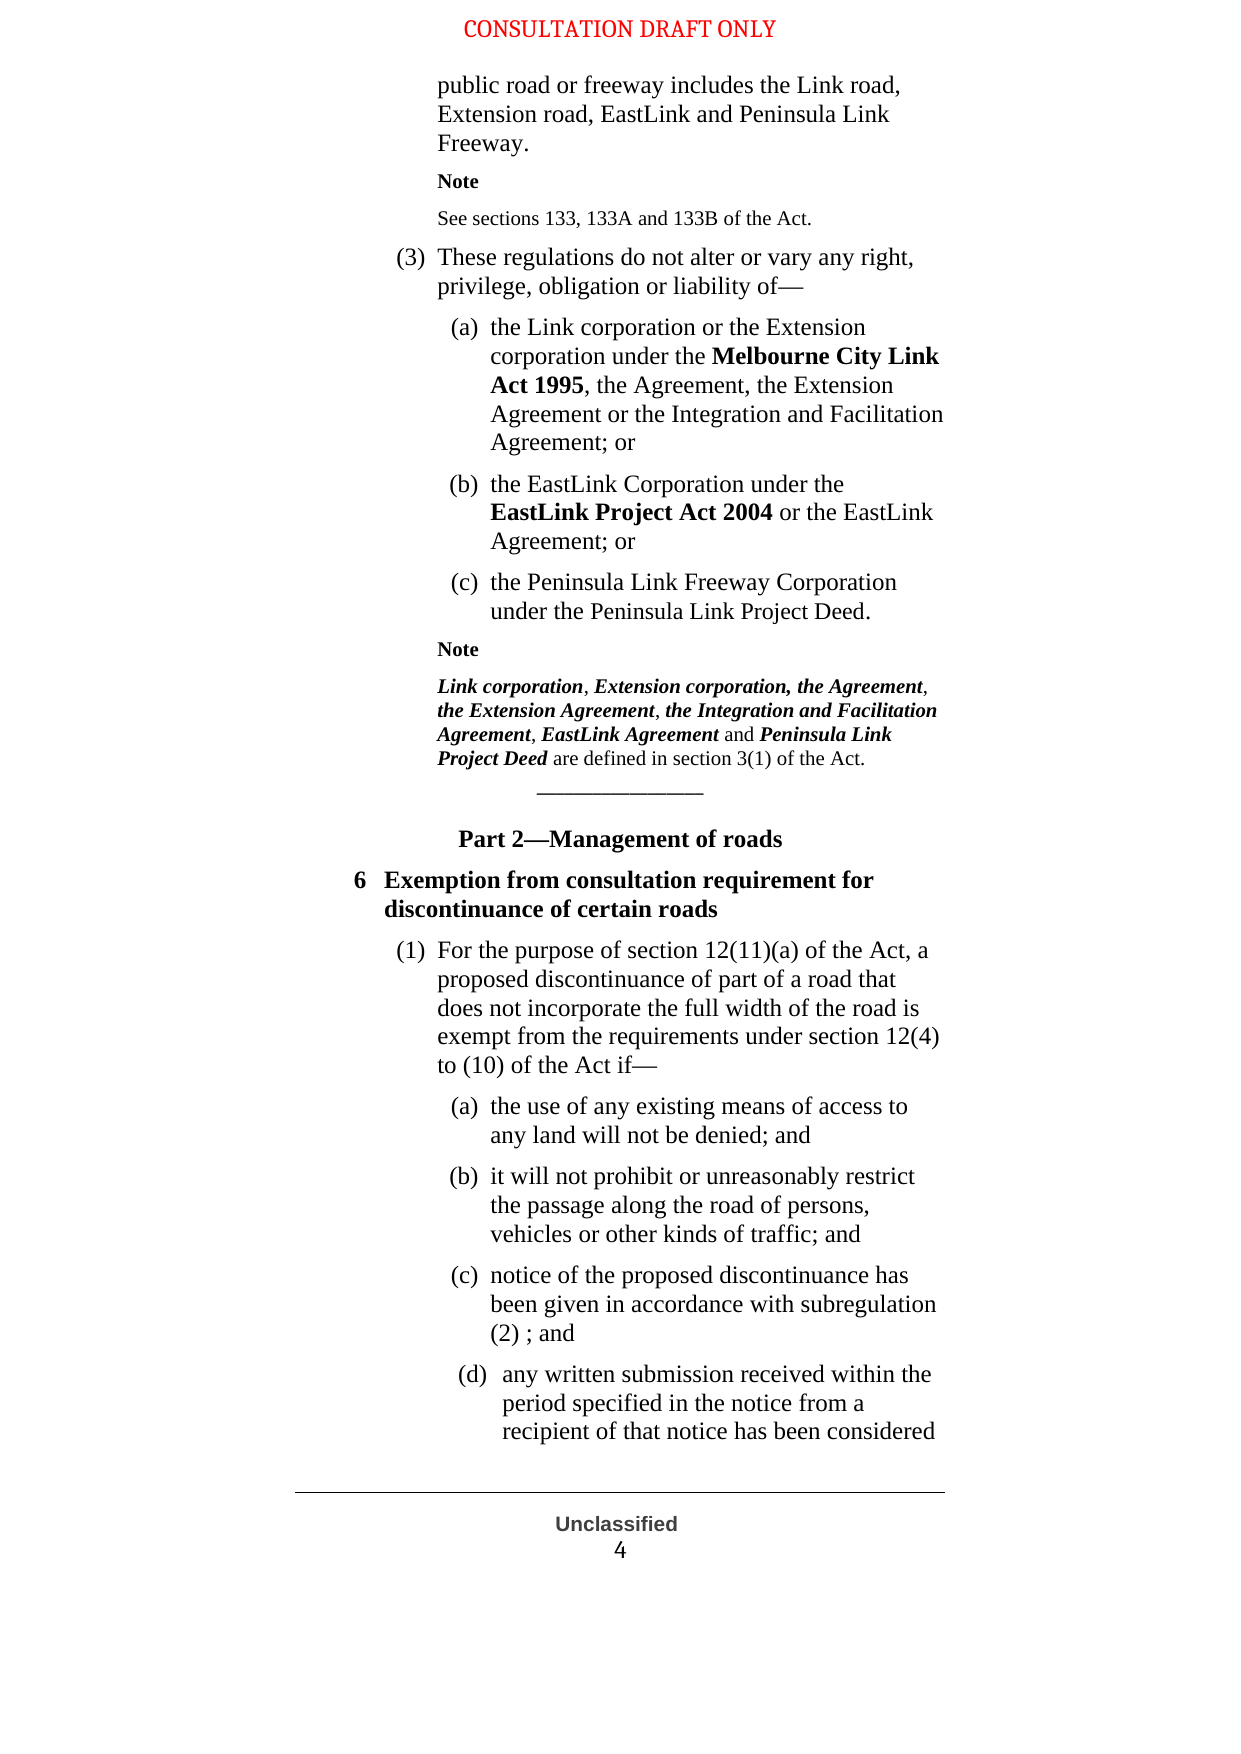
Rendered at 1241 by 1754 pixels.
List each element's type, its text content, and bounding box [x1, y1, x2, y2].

text Note [437, 169, 945, 193]
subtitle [295, 71, 945, 157]
subtitle (b) it will not prohibit or unreasonably restrict the passage along the road of persons, vehicles or other kinds of traffic; and [295, 1161, 945, 1248]
text __________________ [295, 770, 945, 799]
subtitle (1) For the purpose of section 12(11)(a) of the Act, a proposed discontinuance of part of a road that does not incorporate the full width of the road is exempt from the requirements under section 12(4) to (10) of the Act if— [295, 935, 945, 1079]
subtitle (a) the use of any existing means of access to any land will not be denied; and [295, 1091, 945, 1149]
subtitle 6 Exemption from consultation requirement for discontinuance of certain roads [295, 865, 945, 923]
subtitle (c) notice of the proposed discontinuance has been given in accordance with subregulation (2) ; and [295, 1260, 945, 1346]
subtitle (b) the EastLink Corporation under the EastLink Project Act 2004 or the EastLink Agreement; or [295, 469, 945, 555]
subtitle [458, 1359, 945, 1445]
subtitle (3) These regulations do not alter or vary any right, privilege, obligation or liability of— [295, 242, 945, 300]
subtitle (a) the Link corporation or the Extension corporation under the Melbourne City Link Act 1995, the Agreement, the Extension Agreement or the Integration and Facilitation Agreement; or [295, 312, 945, 456]
text See sections 133, 133A and 133B of the Act. [437, 206, 945, 230]
subtitle (c) the Peninsula Link Freeway Corporation under the Peninsula Link Project Deed. [295, 567, 945, 625]
subtitle Part 2—Management of roads [295, 824, 945, 853]
text Link corporation, Extension corporation, the Agreement, the Extension Agreement, the Integration and Facilitation Agreement, EastLink Agreement and Peninsula Link Project Deed are defined in section 3(1) of the Act. [437, 674, 945, 770]
text Note [437, 637, 945, 661]
